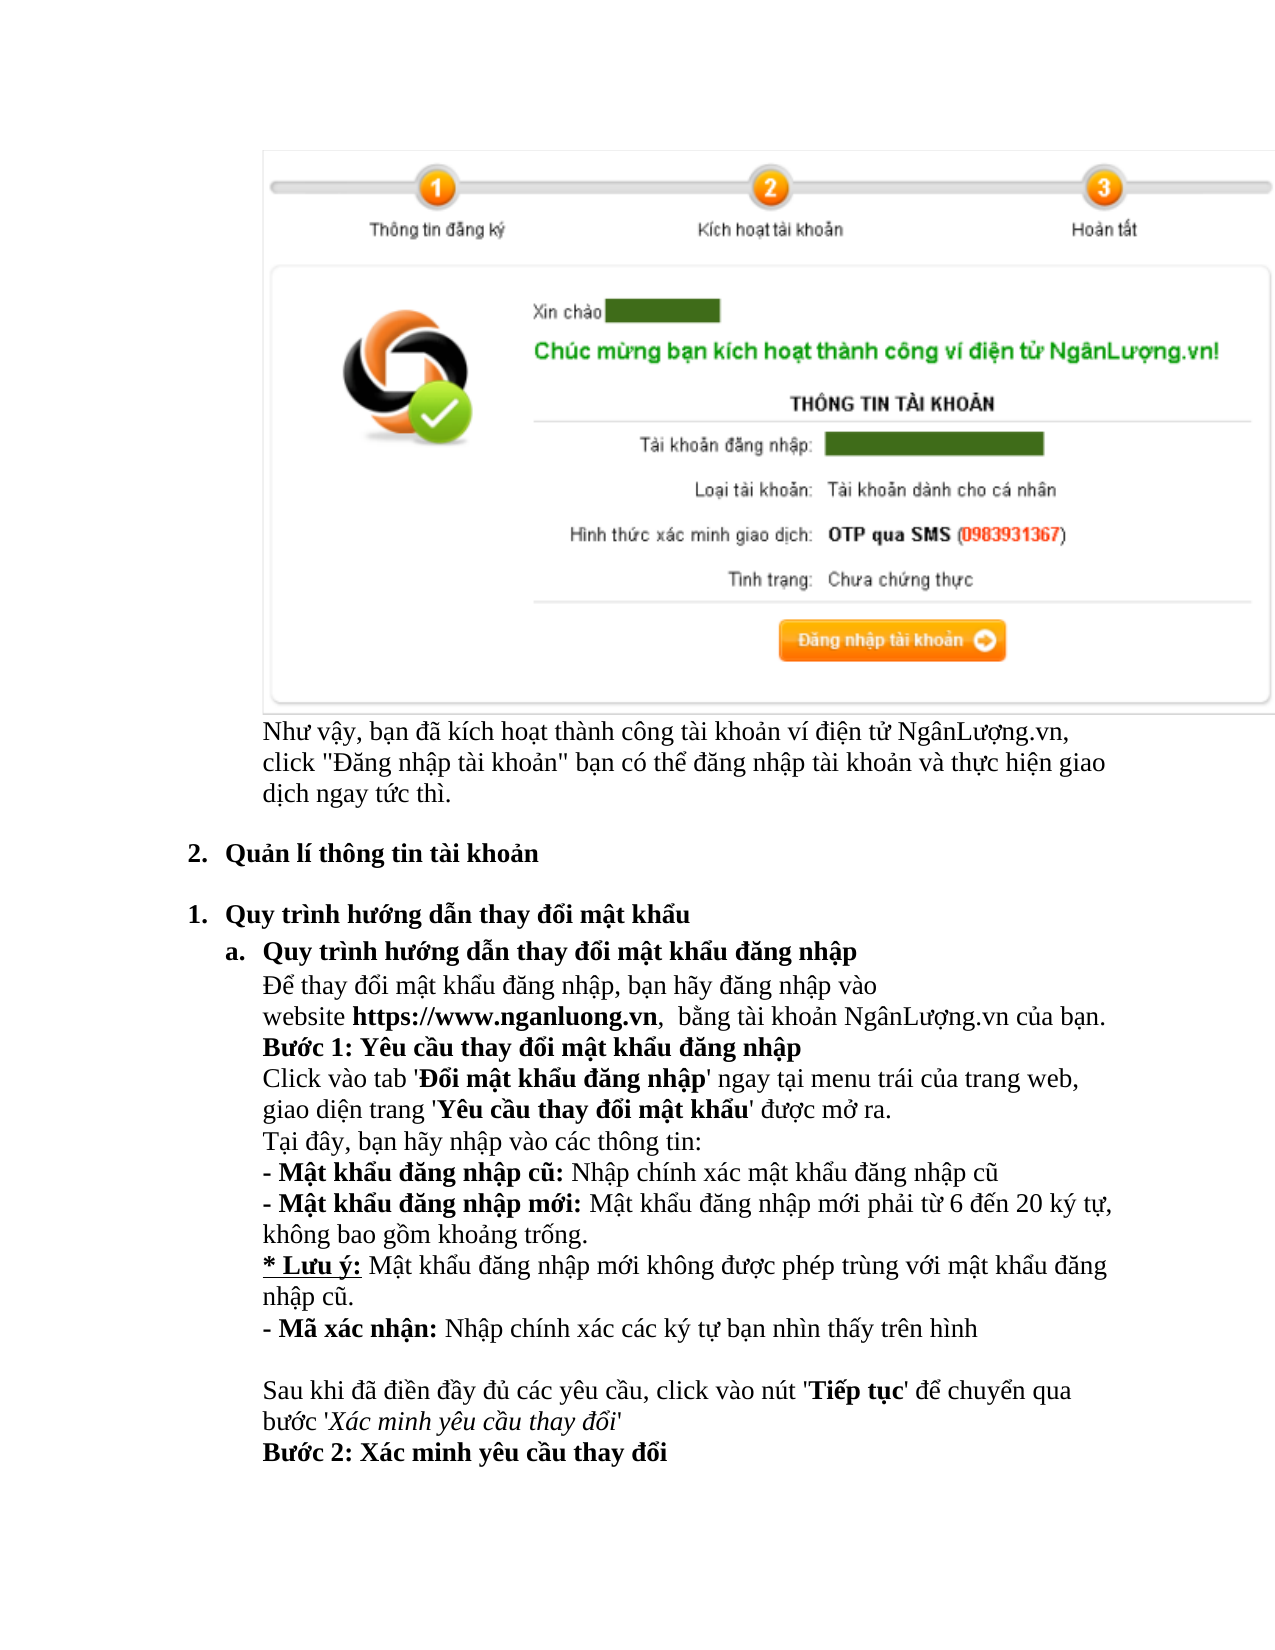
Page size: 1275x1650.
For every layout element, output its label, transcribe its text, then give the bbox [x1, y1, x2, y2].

subtitle Quy trình hướng dẫn thay đổi mật khẩu [187, 898, 1125, 929]
text Tại đây, bạn hãy nhập vào các thông tin: [262, 1125, 1125, 1156]
text Bước 1: Yêu cầu thay đổi mật khẩu đăng nhập [262, 1031, 1125, 1062]
picture [262, 150, 1275, 715]
text Sau khi đã điền đầy đủ các yêu cầu, click vào nút 'Tiếp tục' để chuyển qua bước 'Xác minh yêu cầu thay đổi' [262, 1374, 1125, 1436]
subtitle Quản lí thông tin tài khoản [187, 837, 1125, 869]
text - Mật khẩu đăng nhập cũ: Nhập chính xác mật khẩu đăng nhập cũ [262, 1156, 1125, 1187]
text Để thay đổi mật khẩu đăng nhập, bạn hãy đăng nhập vào website https://www.nganluong.vn, bằng tài khoản NgânLượng.vn của bạn. [262, 969, 1125, 1031]
text Bước 2: Xác minh yêu cầu thay đổi [262, 1436, 1125, 1467]
text * Lưu ý: Mật khẩu đăng nhập mới không được phép trùng với mật khẩu đăng nhập cũ. [262, 1249, 1125, 1312]
text - Mật khẩu đăng nhập mới: Mật khẩu đăng nhập mới phải từ 6 đến 20 ký tự, không bao gồm khoảng trống. [262, 1187, 1125, 1249]
text - Mã xác nhận: Nhập chính xác các ký tự bạn nhìn thấy trên hình [262, 1312, 1125, 1343]
list Như vậy, bạn đã kích hoạt thành công tài khoản ví điện tử NgânLượng.vn, click "Đăng nhập tài khoản" bạn có thể đăng nhập tài khoản và thực hiện giao dịch ngay tức thì. [262, 715, 1125, 808]
text Click vào tab 'Đổi mật khẩu đăng nhập' ngay tại menu trái của trang web, giao diện trang 'Yêu cầu thay đổi mật khẩu' được mở ra. [262, 1062, 1125, 1125]
subtitle Quy trình hướng dẫn thay đổi mật khẩu đăng nhập [225, 936, 1125, 967]
